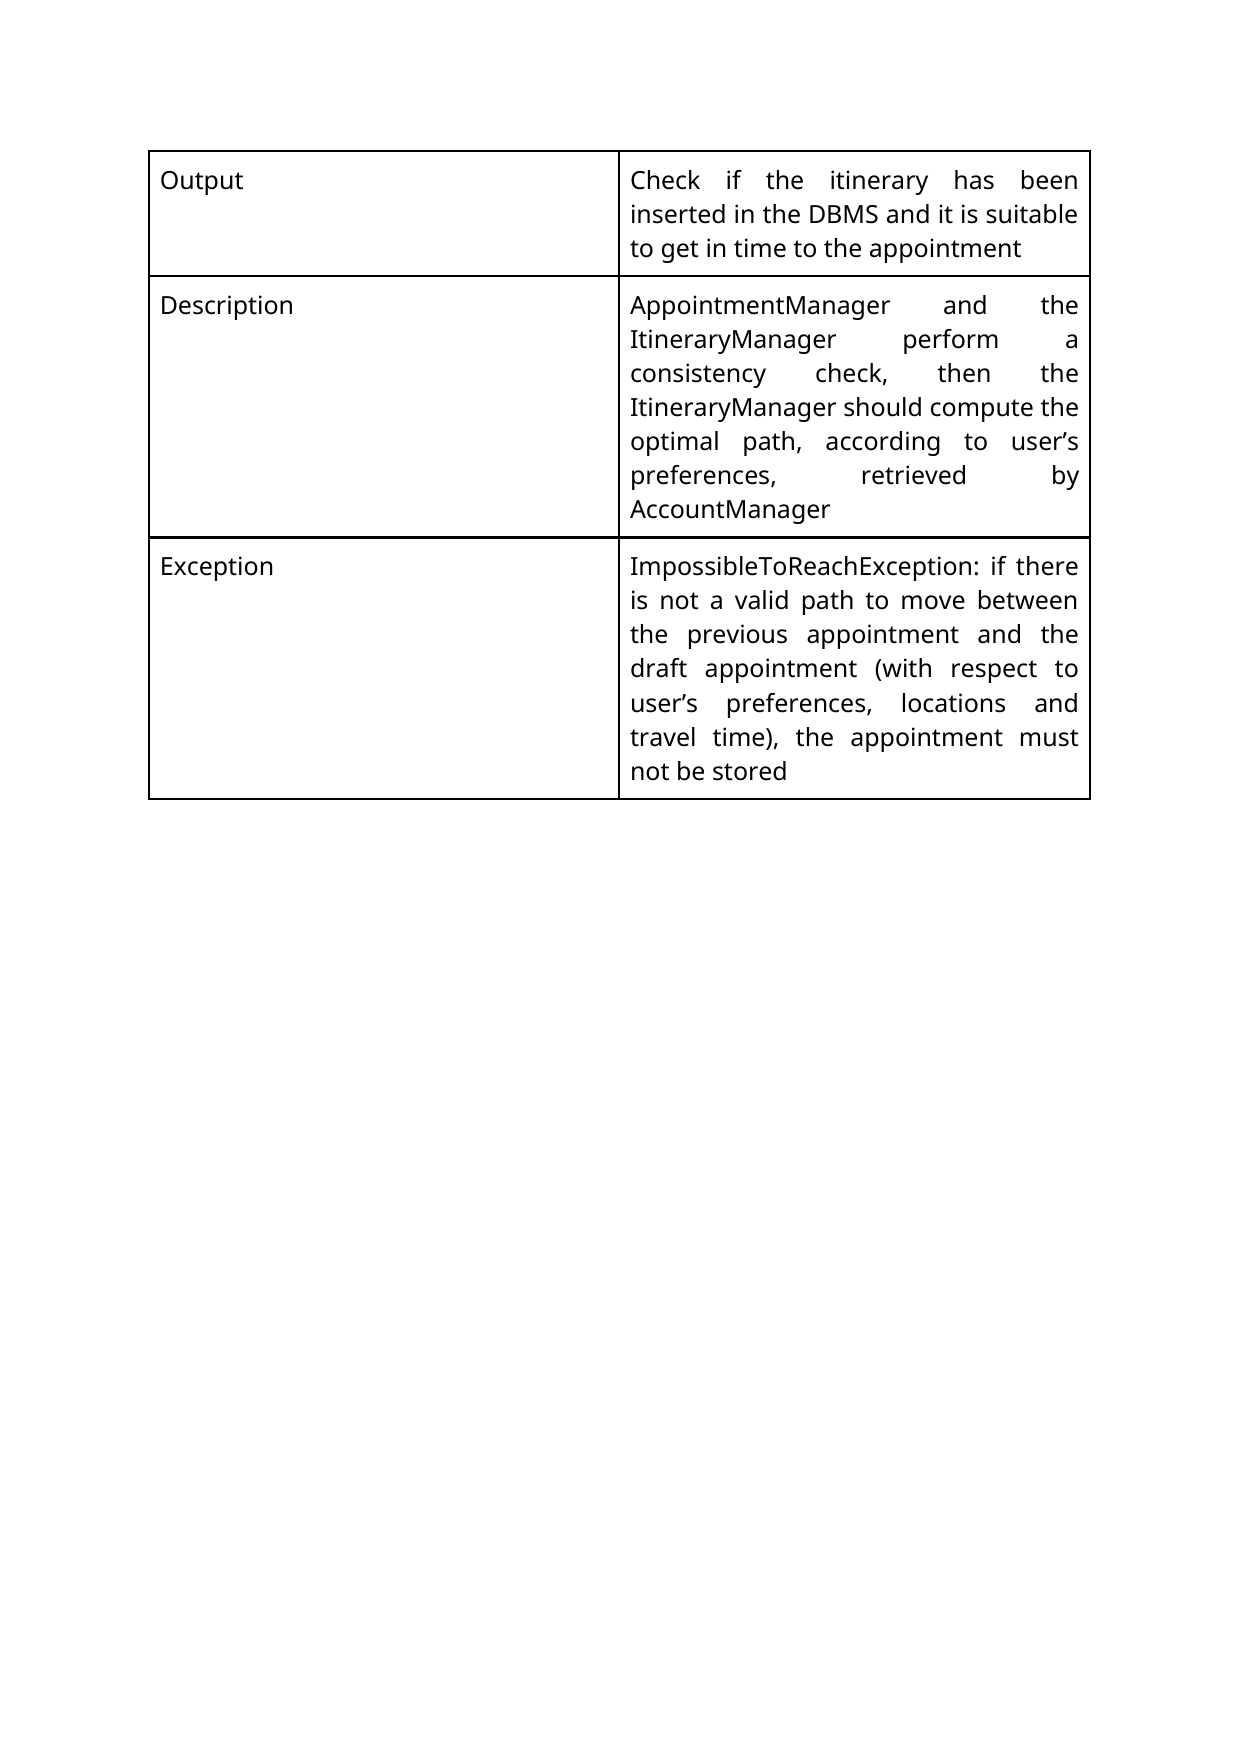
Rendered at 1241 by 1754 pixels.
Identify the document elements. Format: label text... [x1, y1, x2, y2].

table_cell Description [150, 277, 618, 536]
table_cell Check if the itinerary has been inserted in the DBMS and it is suitable to get in time to the appointment [620, 152, 1089, 275]
table_cell Exception [150, 539, 618, 798]
table_cell Output [150, 152, 618, 275]
table_cell ImpossibleToReachException: if there is not a valid path to move between the previous appointment and the draft appointment (with respect to user’s preferences, locations and travel time), the appointment must not be stored [620, 539, 1089, 798]
table_cell AppointmentManager and the ItineraryManager perform a consistency check, then the ItineraryManager should compute the optimal path, according to user’s preferences, retrieved by AccountManager [620, 277, 1089, 536]
